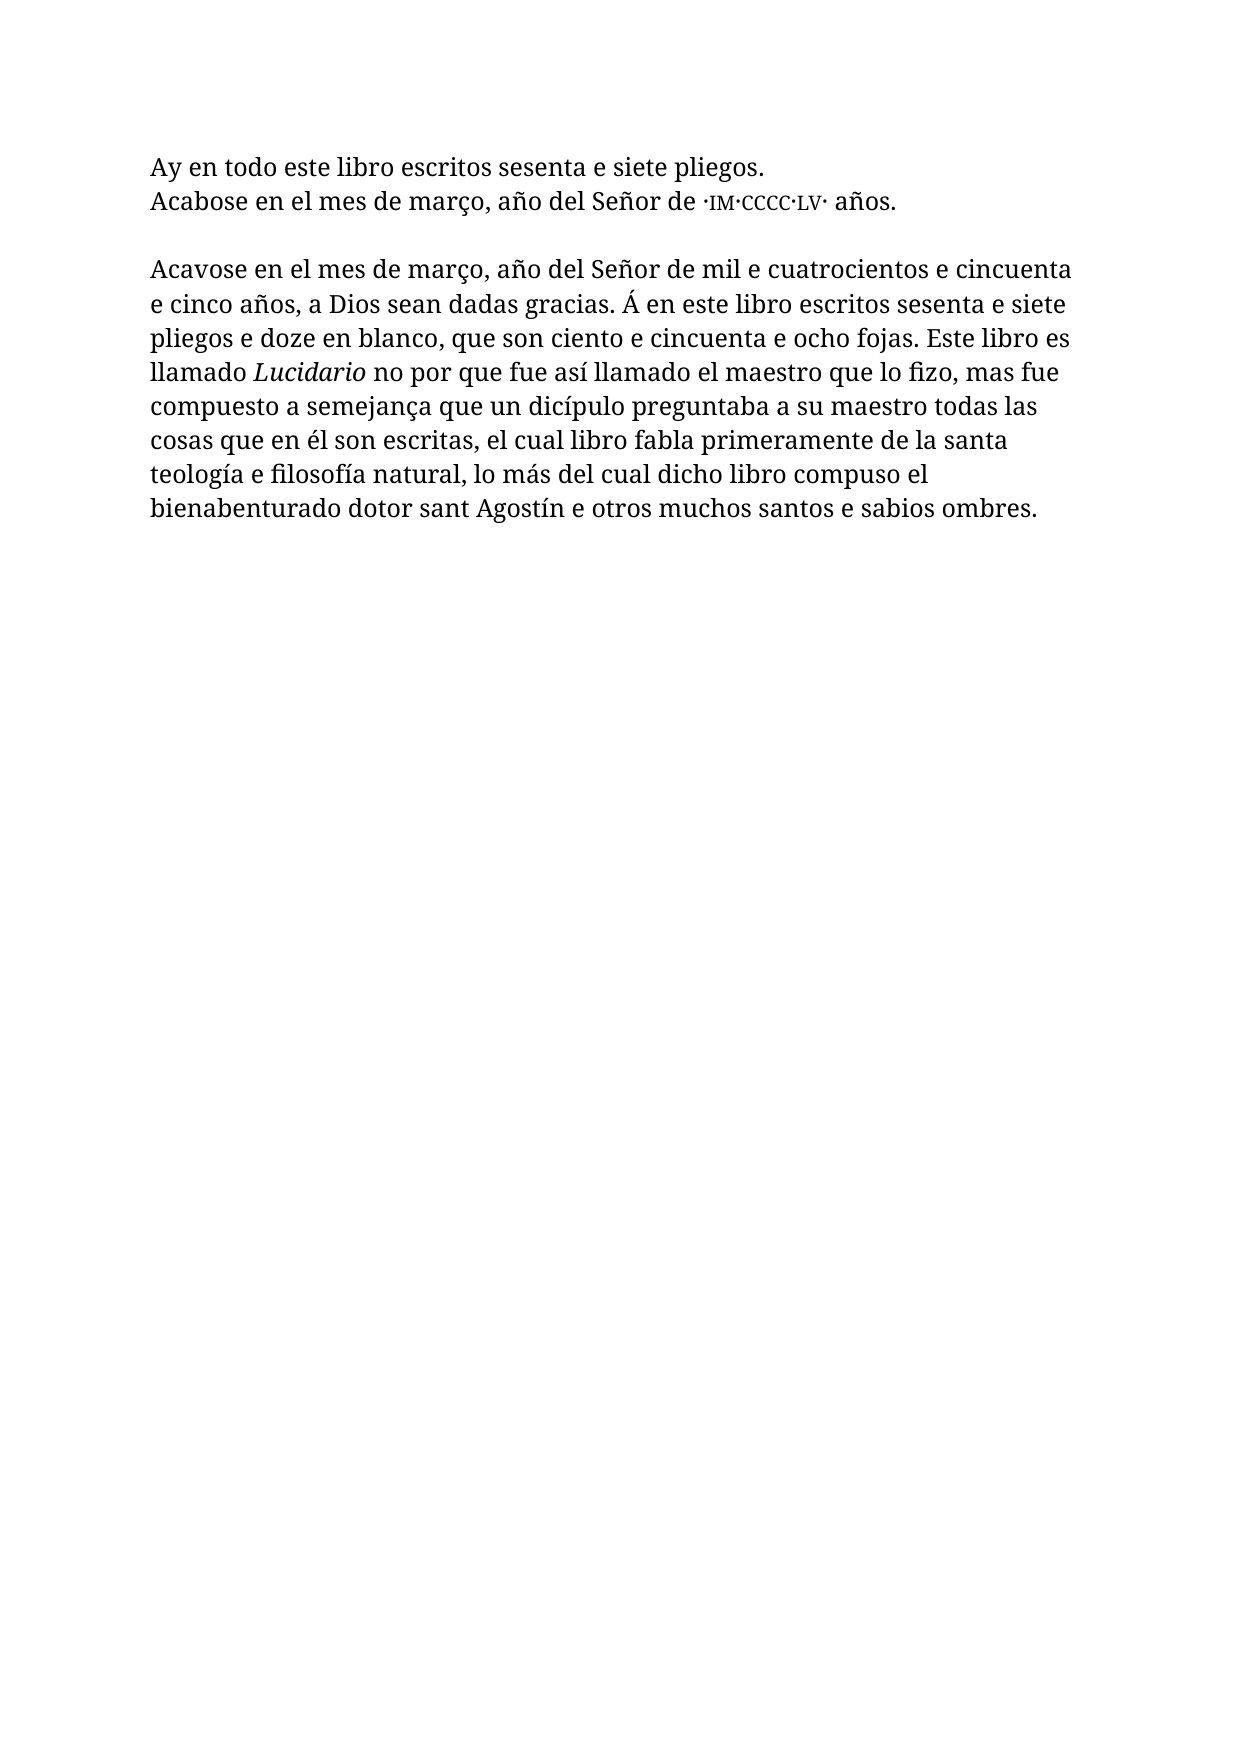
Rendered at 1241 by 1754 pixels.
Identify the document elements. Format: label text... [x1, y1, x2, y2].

text Acavose en el mes de março, año del Señor de mil e cuatrocientos e cincuenta e cinco años, a Dios sean dadas gracias. Á en este libro escritos sesenta e siete pliegos e doze en blanco, que son ciento e cincuenta e ocho fojas. Este libro es llamado Lucidario no por que fue así llamado el maestro que lo fizo, mas fue compuesto a semejança que un dicípulo preguntaba a su maestro todas las cosas que en él son escritas, el cual libro fabla primeramente de la santa teología e filosofía natural, lo más del cual dicho libro compuso el bienabenturado dotor sant Agostín e otros muchos santos e sabios ombres. [150, 252, 1090, 525]
text Ay en todo este libro escritos sesenta e siete pliegos. [150, 150, 1090, 184]
text Acabose en el mes de março, año del Señor de ·im·cccc·lv· años. [150, 184, 1090, 218]
